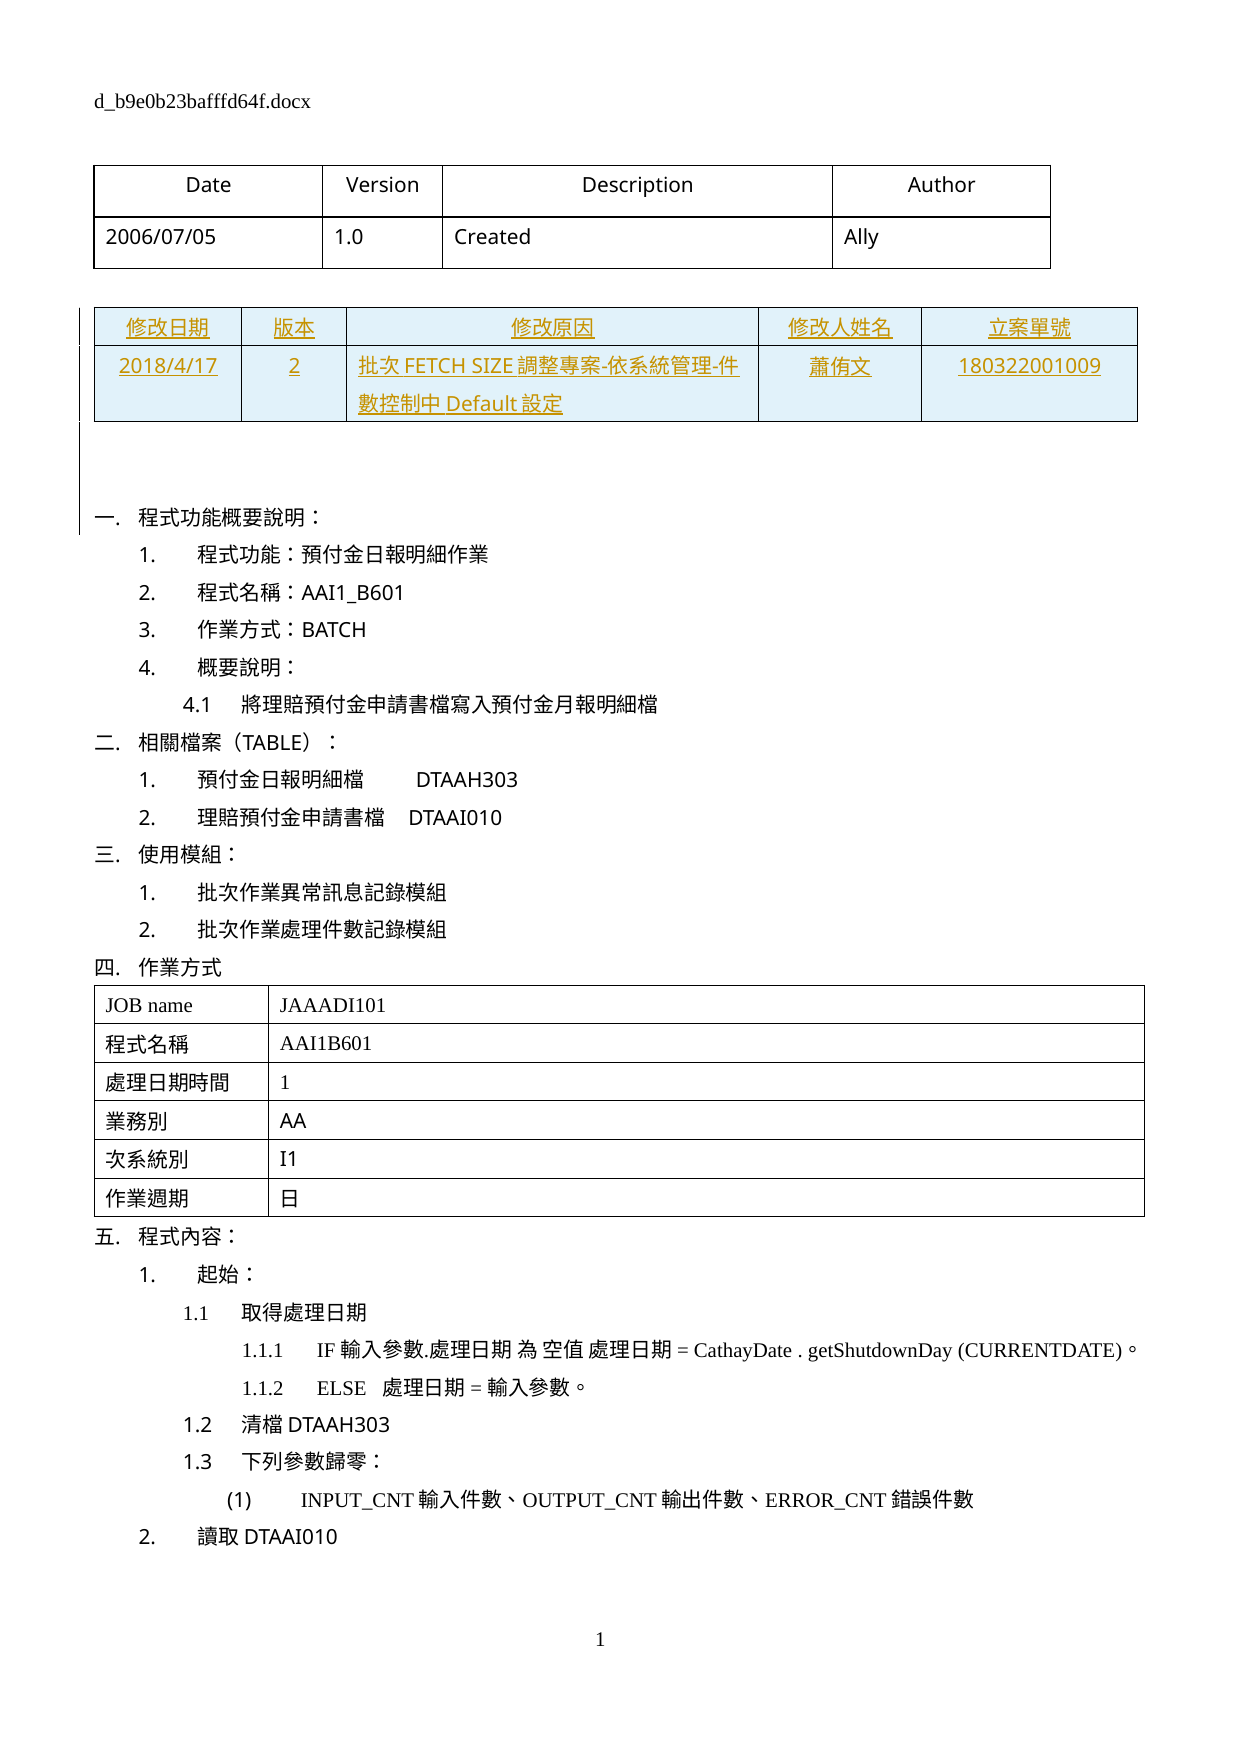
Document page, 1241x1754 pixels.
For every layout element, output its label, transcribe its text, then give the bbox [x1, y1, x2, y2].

table_cell 1 [269, 1063, 1144, 1100]
table_header JAAADI101 [269, 986, 1144, 1023]
list 程式內容： [94, 1217, 1144, 1254]
table_cell Ally [833, 218, 1050, 268]
list 起始： [138, 1254, 1144, 1292]
list 將理賠預付金申請書檔寫入預付金月報明細檔 [183, 685, 1144, 722]
list 程式功能概要說明： [94, 497, 1144, 535]
list ELSE 處理日期 = 輸入參數。 [242, 1367, 1144, 1404]
list 取得處理日期 [183, 1292, 1144, 1329]
list IF 輸入參數.處理日期 為 空值 處理日期 = CathayDate . getShutdownDay (CURRENTDATE)。 [242, 1329, 1144, 1367]
list 程式功能：預付金日報明細作業 [138, 535, 1144, 572]
table_header Version [323, 166, 442, 216]
table_cell [95, 218, 322, 268]
table_cell AAI1B601 [269, 1024, 1144, 1062]
list 使用模組： [94, 835, 1144, 872]
list 理賠預付金申請書檔 DTAAI010 [138, 797, 1144, 835]
table_cell 程式名稱 [95, 1024, 268, 1062]
list 批次作業處理件數記錄模組 [138, 910, 1144, 947]
list 清檔DTAAH303 [183, 1404, 1144, 1442]
list 相關檔案（TABLE）： [94, 722, 1144, 760]
table_cell 作業週期 [95, 1179, 268, 1216]
table_cell I1 [269, 1140, 1144, 1177]
table_header Author [833, 166, 1050, 216]
table_cell 1.0 [323, 218, 442, 268]
table_header Description [443, 166, 832, 216]
list 作業方式：BATCH [138, 610, 1144, 647]
list 作業方式 [94, 947, 1144, 985]
table_cell 日 [269, 1179, 1144, 1216]
table_cell 處理日期時間 [95, 1063, 268, 1100]
list 下列參數歸零： [183, 1442, 1144, 1479]
list 批次作業異常訊息記錄模組 [138, 872, 1144, 910]
list 讀取 DTAAI010 [138, 1517, 1144, 1554]
list 程式名稱：AAI1_B601 [138, 572, 1144, 610]
table_cell 業務別 [95, 1101, 268, 1139]
table_cell AA [269, 1101, 1144, 1139]
list INPUT_CNT輸入件數、OUTPUT_CNT輸出件數、ERROR_CNT錯誤件數 [227, 1479, 1144, 1517]
table_cell 次系統別 [95, 1140, 268, 1177]
list 預付金日報明細檔 DTAAH303 [138, 760, 1144, 797]
table_cell Created [443, 218, 832, 268]
table_header Date [95, 166, 322, 216]
list 概要說明： [138, 647, 1144, 685]
table_header JOB name [95, 986, 268, 1023]
